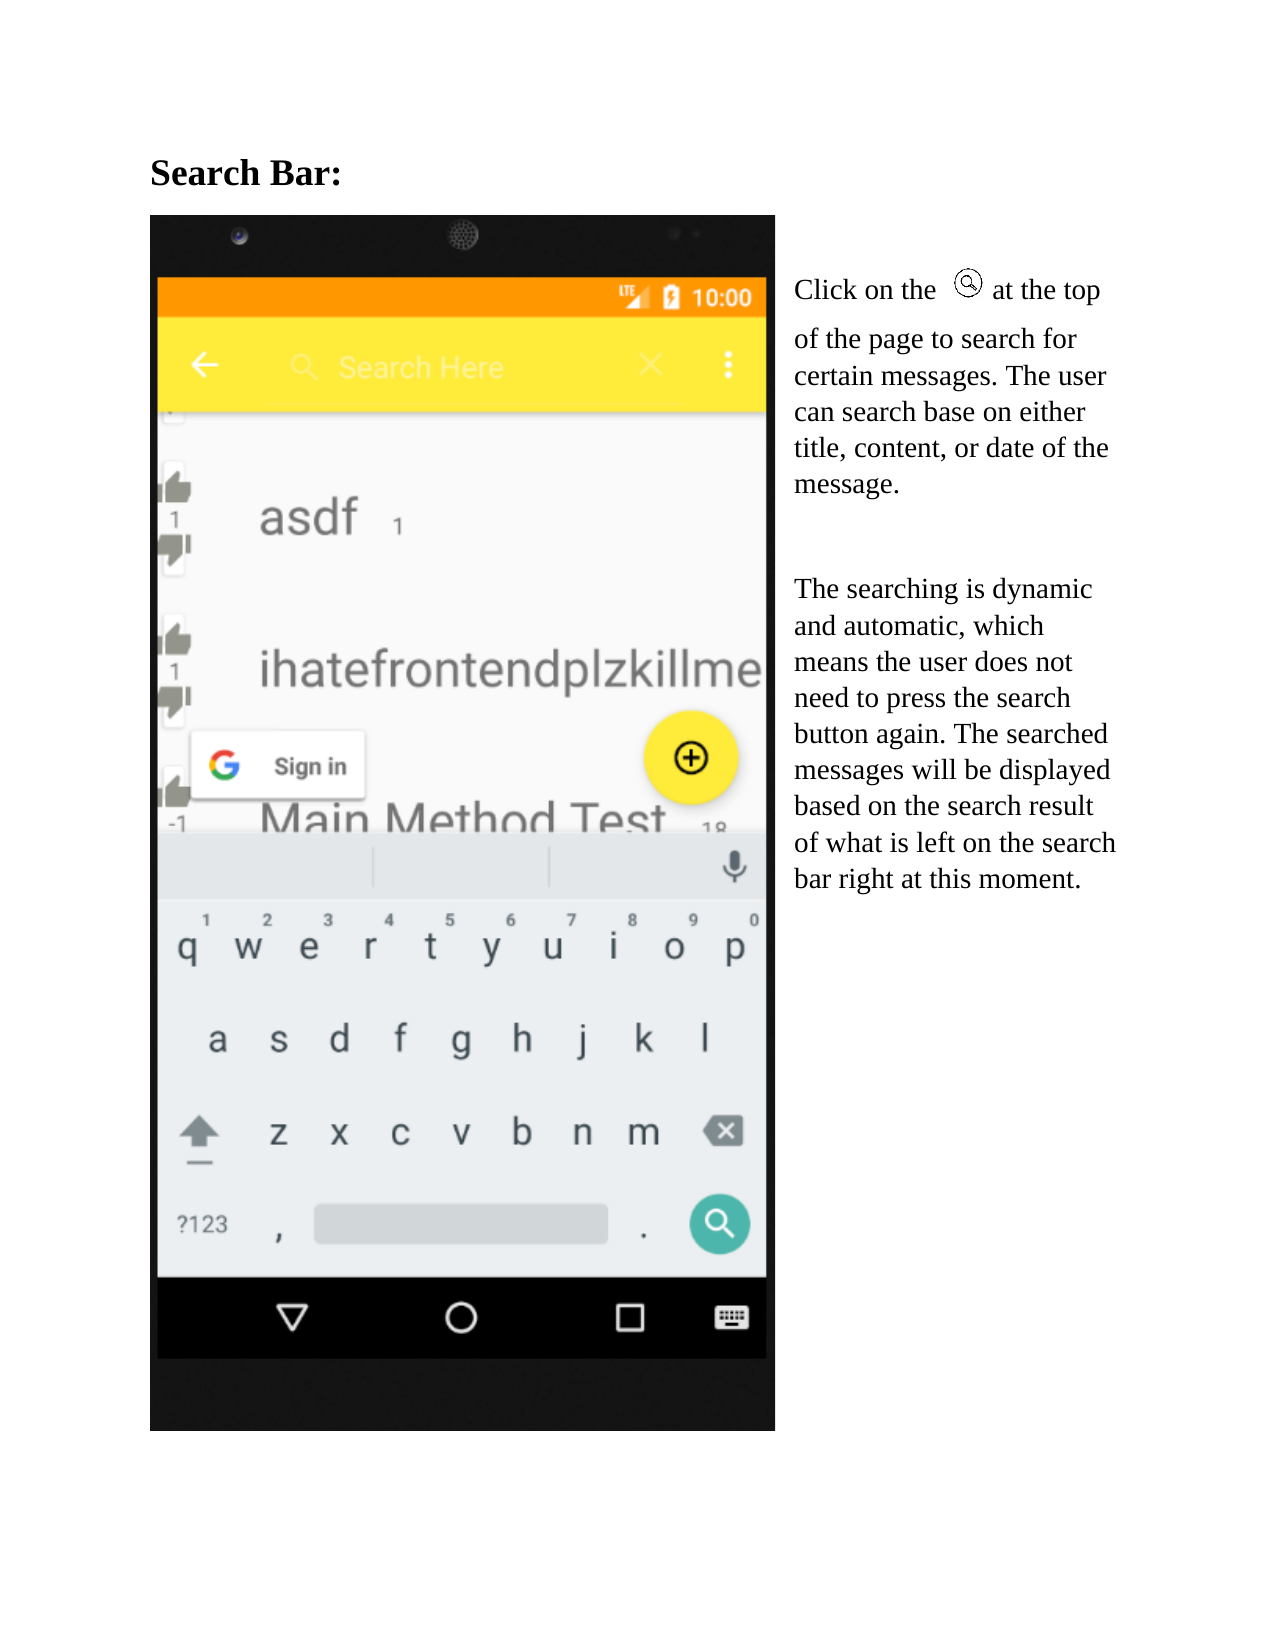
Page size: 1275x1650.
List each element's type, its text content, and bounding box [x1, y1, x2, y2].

text Click on the at the top of the page to search for certain messages. The user can search base on either title, content, or date of the message. [775, 266, 1125, 499]
picture [951, 266, 985, 300]
text The searching is dynamic and automatic, which means the user does not need to press the search button again. The searched messages will be displayed based on the search result of what is left on the search bar right at this moment. [775, 572, 1125, 894]
text Search Bar: [150, 150, 1125, 193]
picture [150, 215, 775, 1430]
